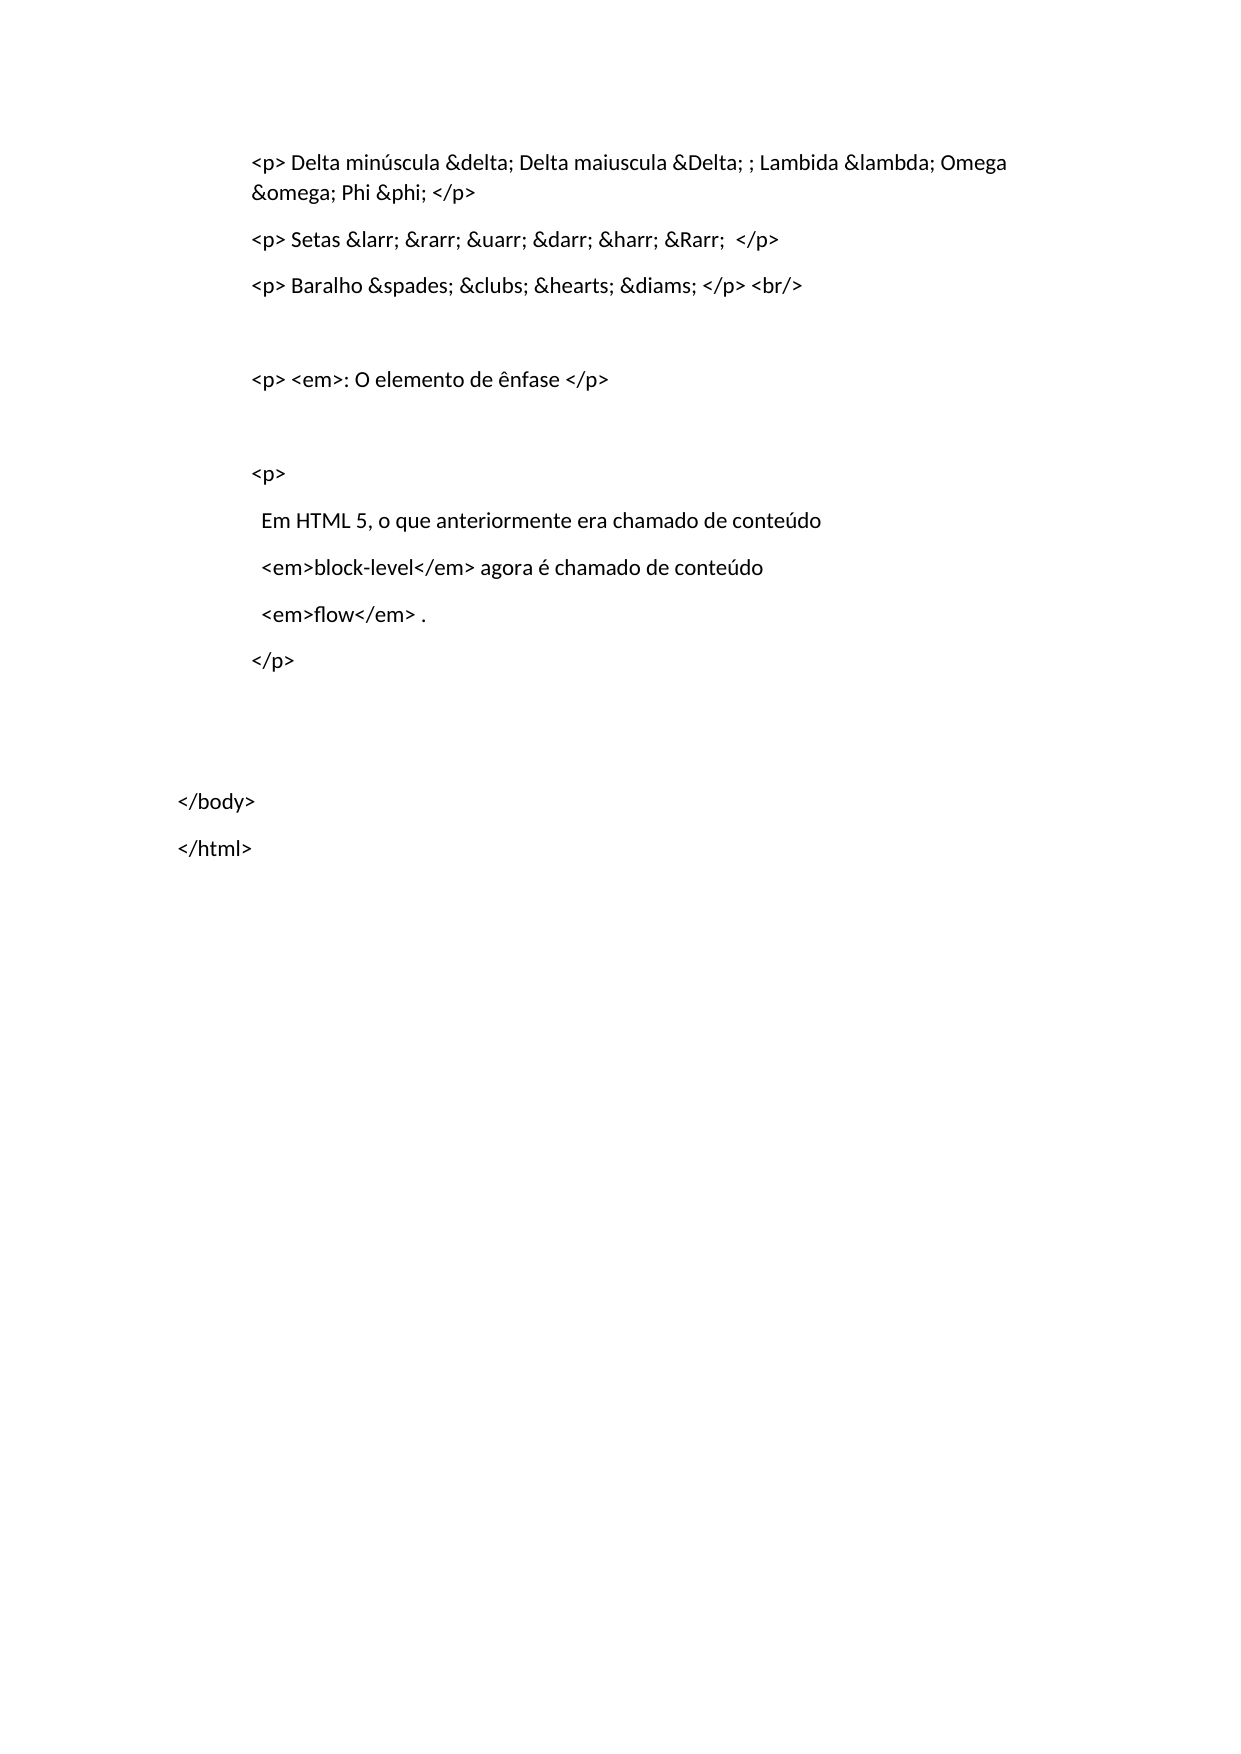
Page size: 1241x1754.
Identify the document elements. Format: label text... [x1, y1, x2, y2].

text <p> <em>: O elemento de ênfase </p> [251, 365, 1063, 393]
text <p> Baralho &spades; &clubs; &hearts; &diams; </p> <br/> [251, 272, 1063, 299]
text </p> [251, 647, 1063, 674]
text </html> [177, 834, 1063, 862]
text </body> [177, 787, 1063, 815]
text Em HTML 5, o que anteriormente era chamado de conteúdo [251, 506, 1063, 534]
text <em>block-level</em> agora é chamado de conteúdo [251, 553, 1063, 581]
text <p> [251, 459, 1063, 487]
text <p> Delta minúscula &delta; Delta maiuscula &Delta; ; Lambida &lambda; Omega &omega; Phi &phi; </p> [251, 148, 1063, 206]
text <em>flow</em> . [251, 600, 1063, 628]
text <p> Setas &larr; &rarr; &uarr; &darr; &harr; &Rarr; </p> [251, 225, 1063, 253]
